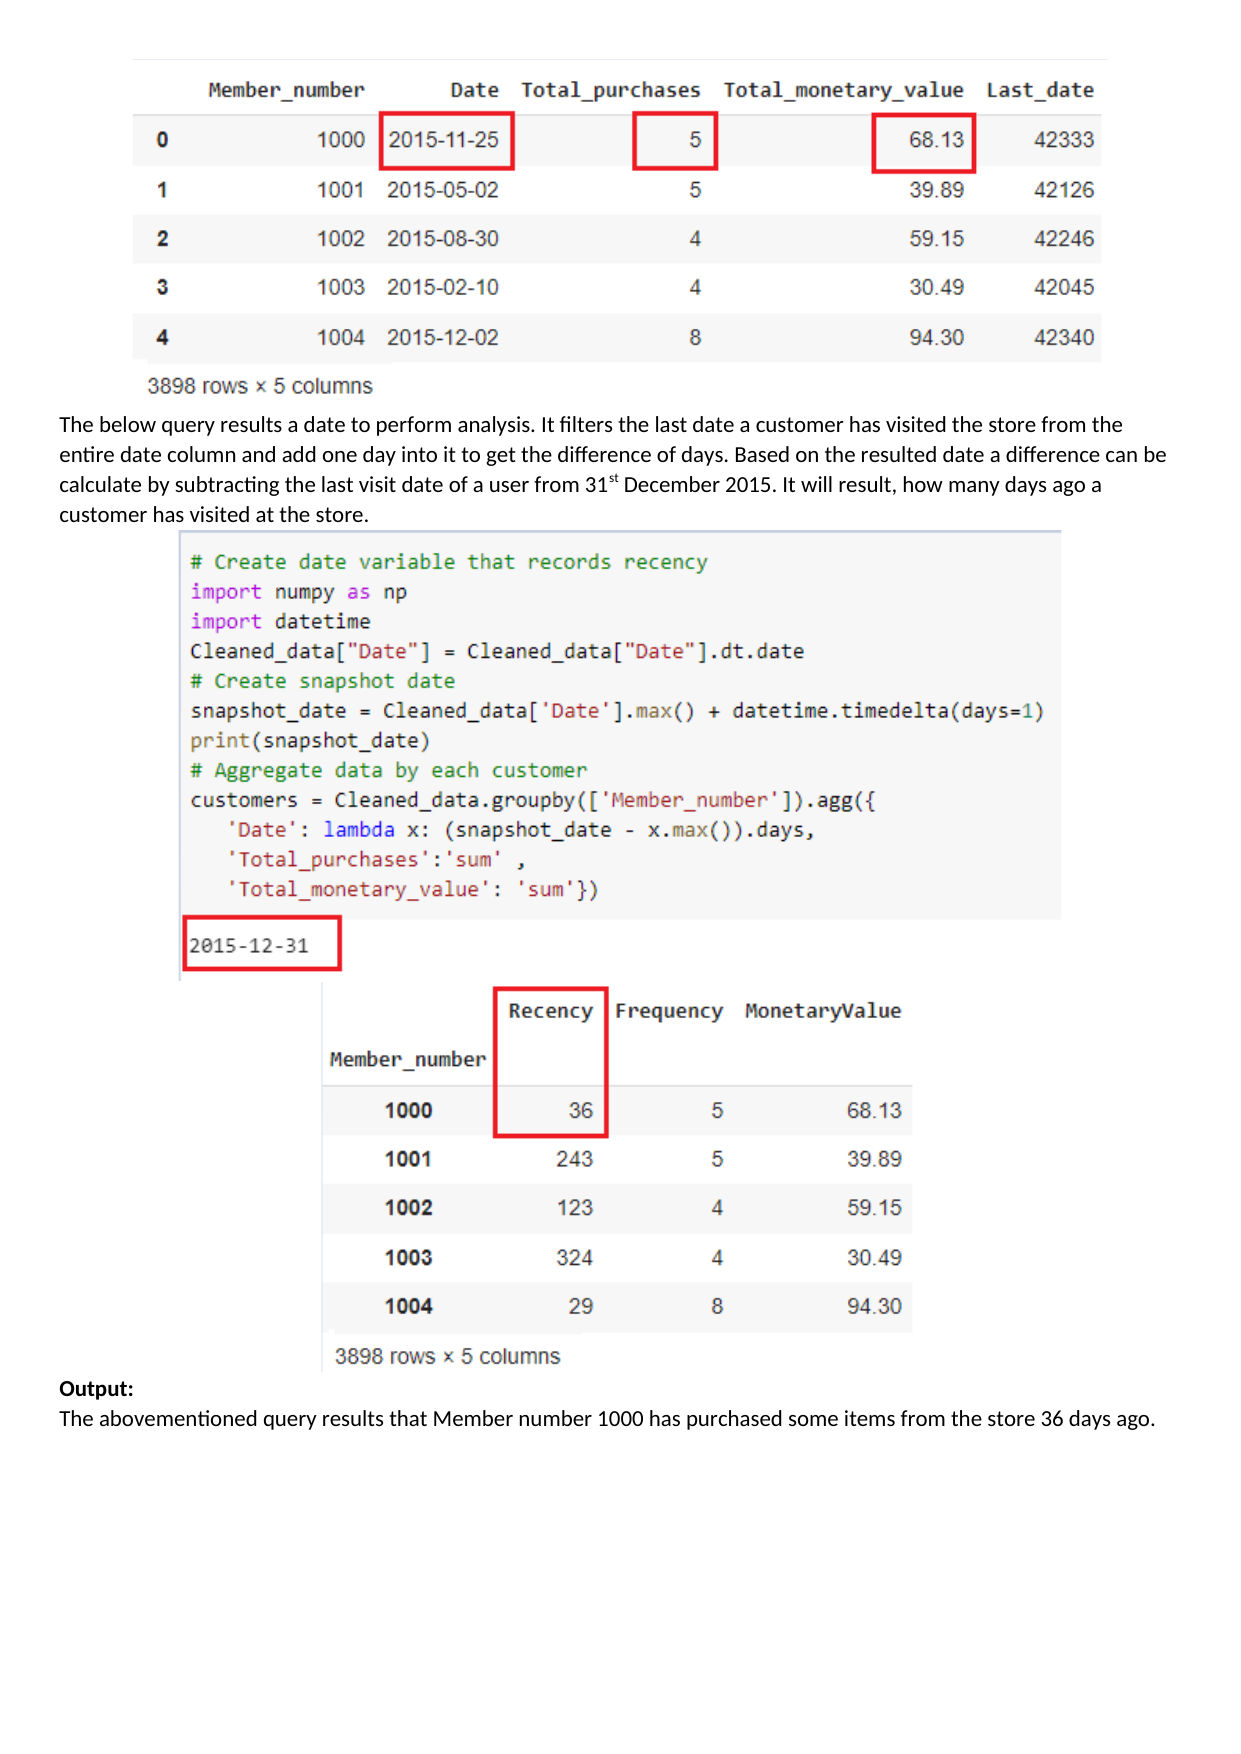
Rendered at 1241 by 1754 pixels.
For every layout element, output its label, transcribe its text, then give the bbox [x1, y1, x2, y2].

picture [178, 530, 1062, 981]
text Output: [59, 1374, 1181, 1402]
picture [321, 982, 919, 1372]
text The abovementioned query results that Member number 1000 has purchased some items from the store 36 days ago. [59, 1404, 1181, 1432]
text The below query results a date to perform analysis. It filters the last date a customer has visited the store from the entire date column and add one day into it to get the difference of days. Based on the resulted date a difference can be calculate by subtracting the last visit date of a user from 31st December 2015. It will result, how many days ago a customer has visited at the store. [59, 410, 1181, 528]
picture [132, 59, 1108, 408]
